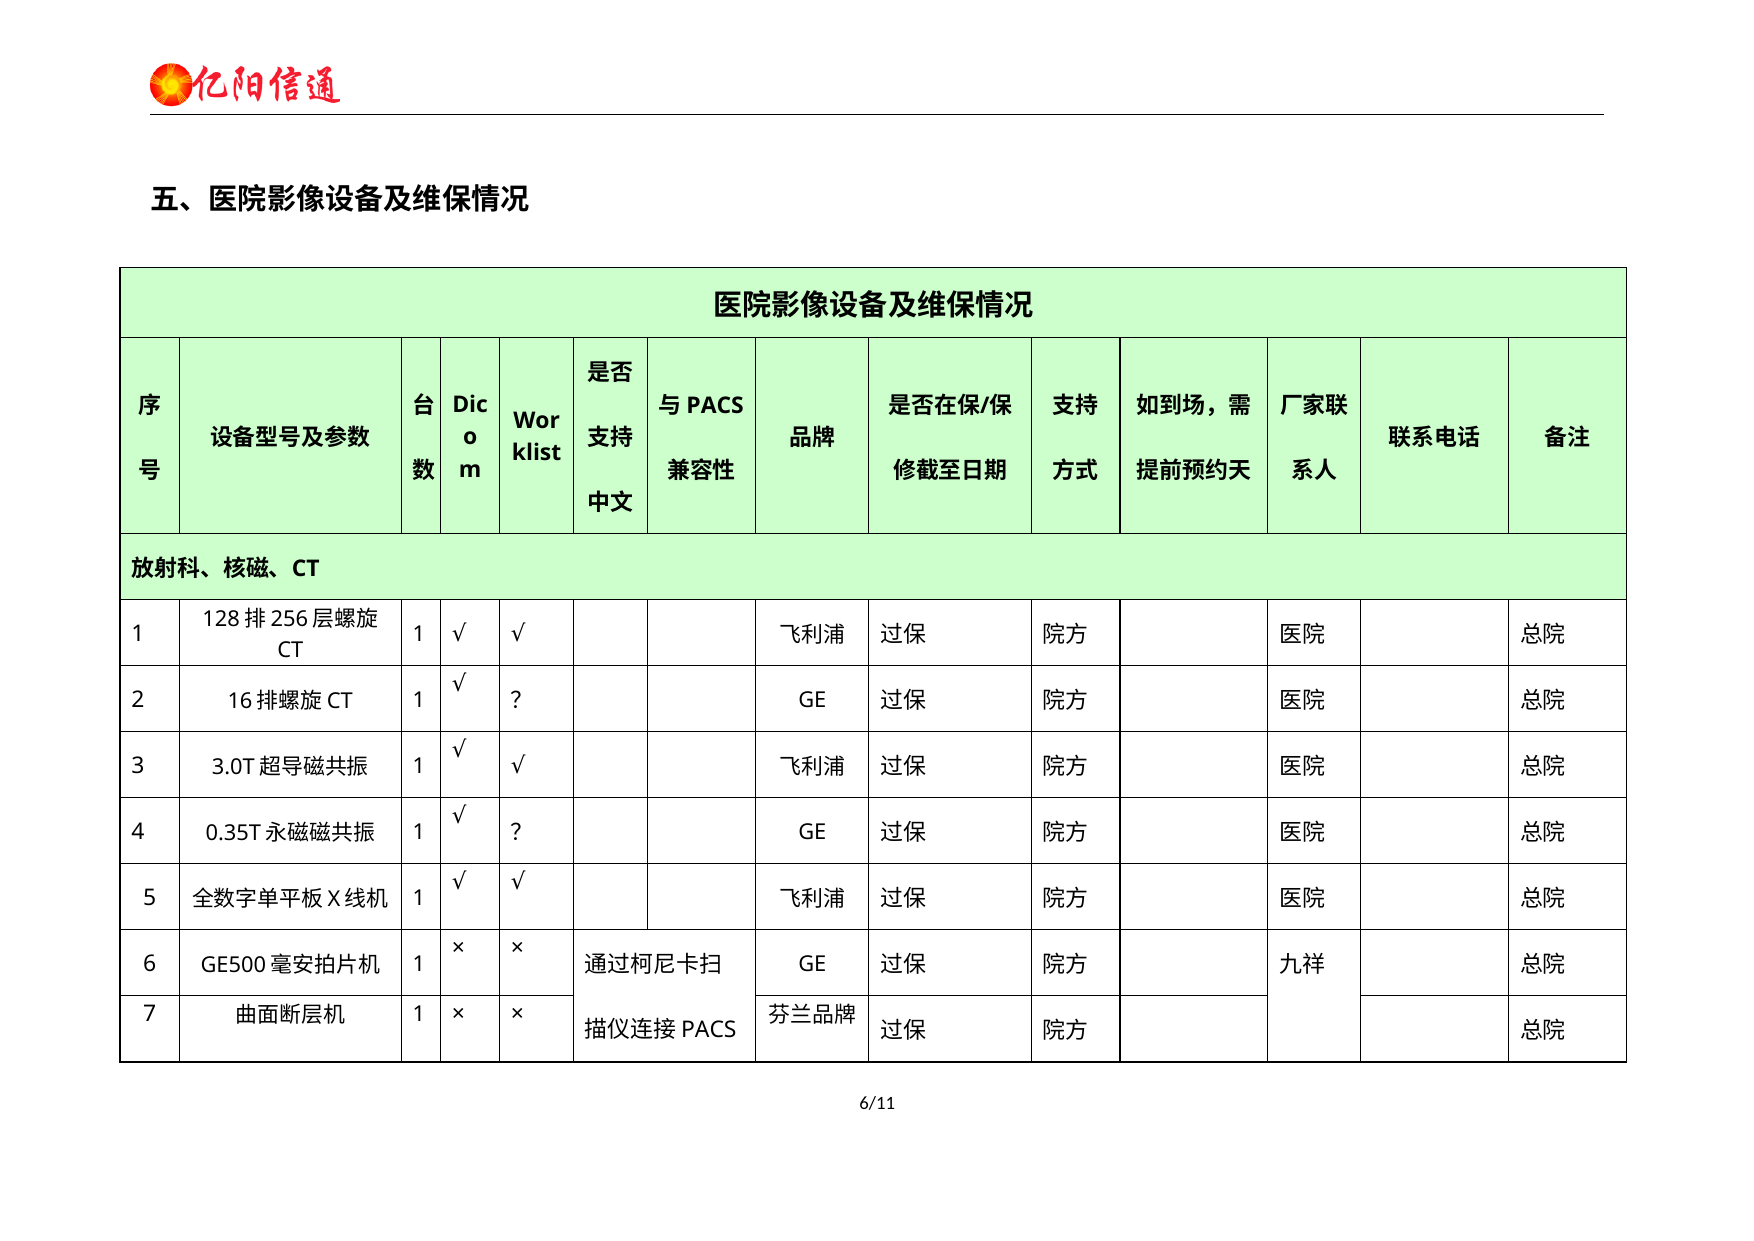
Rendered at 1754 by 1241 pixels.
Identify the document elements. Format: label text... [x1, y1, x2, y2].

table_cell 过保 [869, 864, 1031, 929]
table_cell 院方 [1032, 798, 1119, 863]
table_cell 总院 [1509, 996, 1626, 1061]
table_cell 总院 [1509, 864, 1626, 929]
table_cell √ [441, 732, 499, 797]
table_cell 1 [121, 600, 179, 665]
table_cell 过保 [869, 798, 1031, 863]
table_cell √ [441, 666, 499, 731]
table_cell 医院 [1268, 864, 1360, 929]
table_cell 过保 [869, 666, 1031, 731]
table_cell 1 [402, 600, 440, 665]
table_cell 3.0T超导磁共振 [180, 732, 401, 797]
table_cell 0.35T永磁磁共振 [180, 798, 401, 863]
table_cell [1361, 666, 1508, 731]
table_cell 飞利浦 [756, 600, 868, 665]
table_cell 4 [121, 798, 179, 863]
table_header 医院影像设备及维保情况 [121, 268, 1626, 337]
table_cell 1 [402, 930, 440, 995]
table_cell × [500, 930, 573, 995]
table_cell 是否在保/保修截至日期 [869, 338, 1031, 533]
table_cell 医院 [1268, 600, 1360, 665]
table_cell 总院 [1509, 930, 1626, 995]
table_cell [1361, 732, 1508, 797]
table_cell 1 [402, 864, 440, 929]
table_cell × [441, 930, 499, 995]
table_cell 总院 [1509, 732, 1626, 797]
table_cell GE [756, 930, 868, 995]
table_cell ？ [500, 666, 573, 731]
table_cell 过保 [869, 732, 1031, 797]
table_cell 联系电话 [1361, 338, 1508, 533]
table_cell 品牌 [756, 338, 868, 533]
table_cell √ [500, 864, 573, 929]
table_cell [1121, 996, 1267, 1061]
table_cell [1361, 600, 1508, 665]
table_cell 总院 [1509, 798, 1626, 863]
table_cell √ [441, 798, 499, 863]
table_cell √ [500, 600, 573, 665]
table_cell 医院 [1268, 666, 1360, 731]
table_cell [648, 732, 755, 797]
table_cell 通过柯尼卡扫描仪连接PACS [574, 930, 755, 1061]
table_cell 6 [121, 930, 179, 995]
table_cell 院方 [1032, 732, 1119, 797]
table_cell √ [500, 732, 573, 797]
table_cell 院方 [1032, 864, 1119, 929]
table_cell 如到场，需提前预约天 [1121, 338, 1267, 533]
table_cell 128排256层螺旋CT [180, 600, 401, 665]
table_cell 芬兰品牌 [756, 996, 868, 1061]
table_cell [1121, 864, 1267, 929]
table_cell [1121, 798, 1267, 863]
table_cell 台数 [402, 338, 440, 533]
list 医院影像设备及维保情况 [150, 164, 1604, 229]
table_cell 16排螺旋CT [180, 666, 401, 731]
table_cell [1121, 930, 1267, 995]
table_cell 曲面断层机 [180, 996, 401, 1061]
table_cell 3 [121, 732, 179, 797]
table_cell 备注 [1509, 338, 1626, 533]
table_cell 九祥 [1268, 930, 1360, 1061]
table_cell 序号 [121, 338, 179, 533]
table_cell 是否支持中文 [574, 338, 647, 533]
table_cell [574, 798, 647, 863]
table_cell [1361, 930, 1508, 995]
table_cell [1121, 732, 1267, 797]
table_cell 院方 [1032, 666, 1119, 731]
table_cell 放射科、核磁、CT [121, 534, 1626, 599]
table_cell [1361, 996, 1508, 1061]
table_cell 7 [121, 996, 179, 1061]
table_cell [574, 732, 647, 797]
table_cell [1361, 798, 1508, 863]
table_cell × [500, 996, 573, 1061]
table_cell 总院 [1509, 600, 1626, 665]
table_cell 院方 [1032, 600, 1119, 665]
picture [146, 61, 340, 109]
table_cell GE [756, 798, 868, 863]
table_cell 院方 [1032, 930, 1119, 995]
table_cell 全数字单平板X线机 [180, 864, 401, 929]
table_cell 支持方式 [1032, 338, 1119, 533]
table_cell [574, 864, 647, 929]
table_cell 1 [402, 732, 440, 797]
table_cell 1 [402, 798, 440, 863]
table_cell [574, 666, 647, 731]
table_cell Dicom [441, 338, 499, 533]
table_cell 与PACS兼容性 [648, 338, 755, 533]
table_cell 过保 [869, 600, 1031, 665]
table_cell [648, 798, 755, 863]
table_cell 厂家联系人 [1268, 338, 1360, 533]
table_cell 飞利浦 [756, 864, 868, 929]
table_cell [648, 864, 755, 929]
table_cell 设备型号及参数 [180, 338, 401, 533]
table_cell × [441, 996, 499, 1061]
table_cell √ [441, 864, 499, 929]
table_cell [648, 600, 755, 665]
table_cell [574, 600, 647, 665]
table_cell [1361, 864, 1508, 929]
table_cell 总院 [1509, 666, 1626, 731]
table_cell 过保 [869, 930, 1031, 995]
table_cell GE500毫安拍片机 [180, 930, 401, 995]
table_cell [1121, 666, 1267, 731]
table_cell 1 [402, 996, 440, 1061]
table_cell GE [756, 666, 868, 731]
table_cell 医院 [1268, 798, 1360, 863]
table_cell 5 [121, 864, 179, 929]
table_cell Worklist [500, 338, 573, 533]
table_cell 1 [402, 666, 440, 731]
table_cell 飞利浦 [756, 732, 868, 797]
table_cell 过保 [869, 996, 1031, 1061]
table_cell √ [441, 600, 499, 665]
table_cell 2 [121, 666, 179, 731]
table_cell 院方 [1032, 996, 1119, 1061]
table_cell ？ [500, 798, 573, 863]
table_cell 医院 [1268, 732, 1360, 797]
table_cell [648, 666, 755, 731]
table_cell [1121, 600, 1267, 665]
